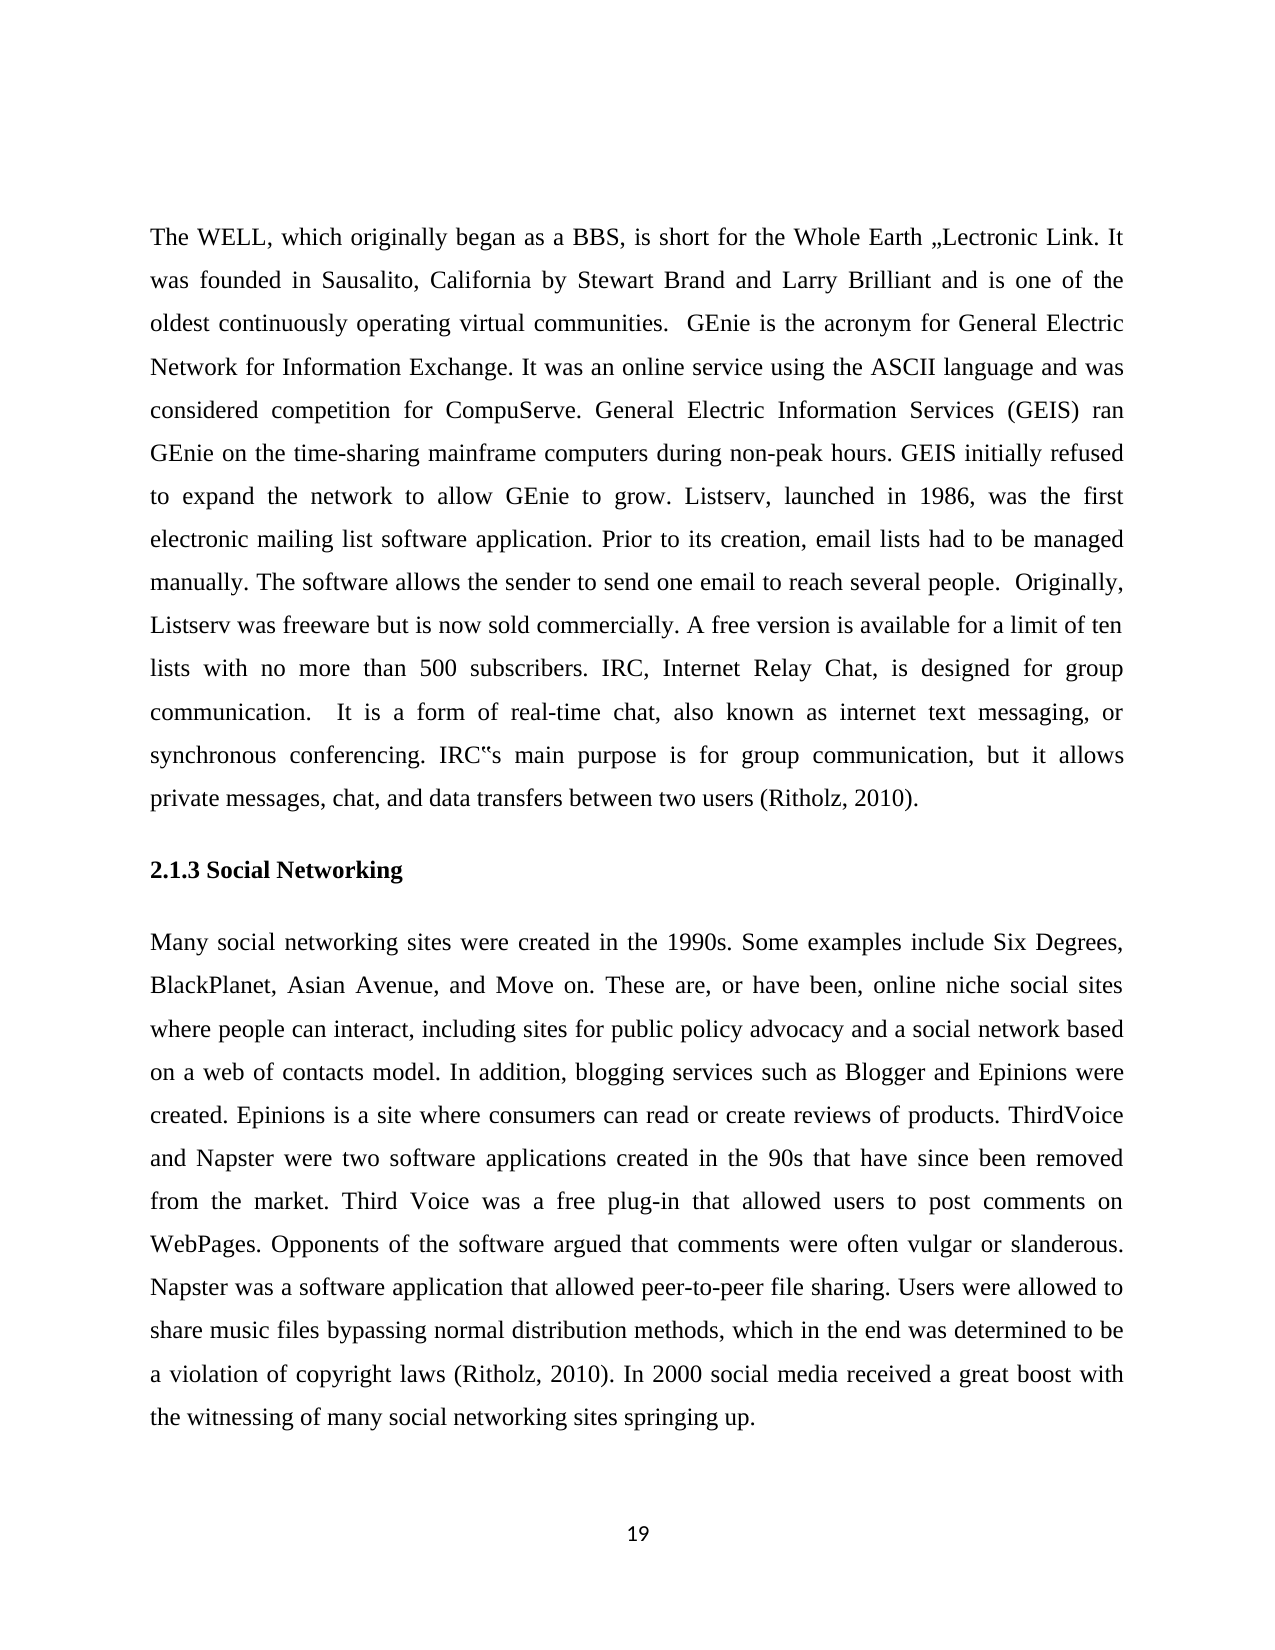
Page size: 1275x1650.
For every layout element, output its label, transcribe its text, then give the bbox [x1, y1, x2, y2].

text 2.1.3 Social Networking [150, 855, 1125, 884]
text Many social networking sites were created in the 1990s. Some examples include Six Degrees, BlackPlanet, Asian Avenue, and Move on. These are, or have been, online niche social sites where people can interact, including sites for public policy advocacy and a social network based on a web of contacts model. In addition, blogging services such as Blogger and Epinions were created. Epinions is a site where consumers can read or create reviews of products. ThirdVoice and Napster were two software applications created in the 90s that have since been removed from the market. Third Voice was a free plug-in that allowed users to post comments on WebPages. Opponents of the software argued that comments were often vulgar or slanderous. Napster was a software application that allowed peer-to-peer file sharing. Users were allowed to share music files bypassing normal distribution methods, which in the end was determined to be a violation of copyright laws (Ritholz, 2010). In 2000 social media received a great boost with the witnessing of many social networking sites springing up. [150, 927, 1125, 1431]
text The WELL, which originally began as a BBS, is short for the Whole Earth „Lectronic Link. It was founded in Sausalito, California by Stewart Brand and Larry Brilliant and is one of the oldest continuously operating virtual communities. GEnie is the acronym for General Electric Network for Information Exchange. It was an online service using the ASCII language and was considered competition for CompuServe. General Electric Information Services (GEIS) ran GEnie on the time-sharing mainframe computers during non-peak hours. GEIS initially refused to expand the network to allow GEnie to grow. Listserv, launched in 1986, was the first electronic mailing list software application. Prior to its creation, email lists had to be managed manually. The software allows the sender to send one email to reach several people. Originally, Listserv was freeware but is now sold commercially. A free version is available for a limit of ten lists with no more than 500 subscribers. IRC, Internet Relay Chat, is designed for group communication. It is a form of real-time chat, also known as internet text messaging, or synchronous conferencing. IRC‟s main purpose is for group communication, but it allows private messages, chat, and data transfers between two users (Ritholz, 2010). [150, 222, 1125, 812]
